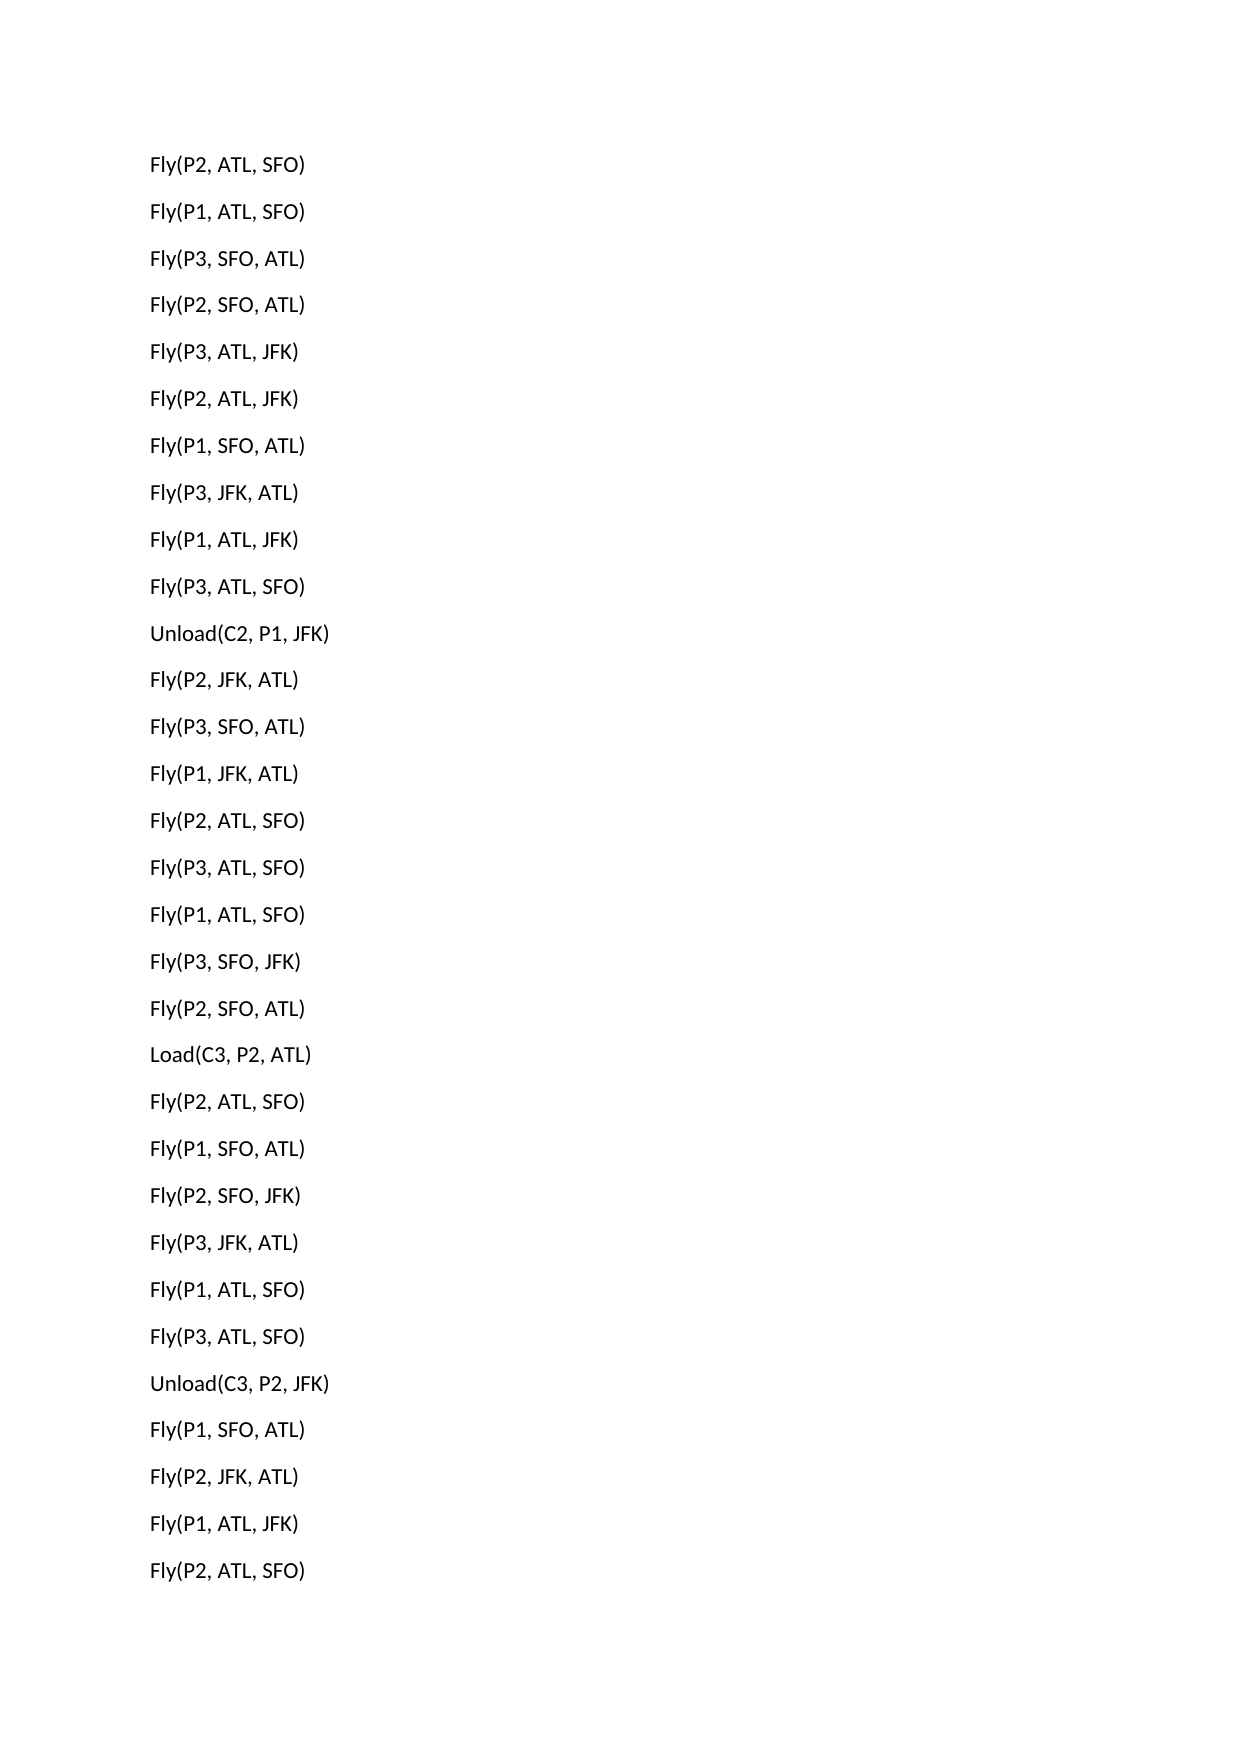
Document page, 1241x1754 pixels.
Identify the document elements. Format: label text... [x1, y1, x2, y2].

text Fly(P1, SFO, ATL) [150, 1134, 1090, 1162]
text Load(C3, P2, ATL) [150, 1041, 1090, 1069]
text Fly(P3, SFO, JFK) [150, 947, 1090, 975]
text Unload(C3, P2, JFK) [150, 1369, 1090, 1397]
text Fly(P3, SFO, ATL) [150, 244, 1090, 272]
text Fly(P1, ATL, SFO) [150, 900, 1090, 928]
text Fly(P3, JFK, ATL) [150, 1228, 1090, 1256]
text Fly(P3, ATL, SFO) [150, 853, 1090, 881]
text Fly(P3, JFK, ATL) [150, 478, 1090, 506]
text Fly(P1, ATL, JFK) [150, 1509, 1090, 1537]
text Fly(P2, ATL, SFO) [150, 1087, 1090, 1116]
text Fly(P2, ATL, SFO) [150, 806, 1090, 834]
text Fly(P2, ATL, SFO) [150, 150, 1090, 178]
text Fly(P3, ATL, SFO) [150, 572, 1090, 600]
text Fly(P2, JFK, ATL) [150, 1462, 1090, 1491]
text Fly(P2, SFO, ATL) [150, 291, 1090, 319]
text Fly(P1, ATL, SFO) [150, 197, 1090, 225]
text Fly(P3, ATL, SFO) [150, 1322, 1090, 1350]
text Fly(P1, SFO, ATL) [150, 1416, 1090, 1444]
text Fly(P2, ATL, JFK) [150, 384, 1090, 412]
text Fly(P2, ATL, SFO) [150, 1556, 1090, 1584]
text Unload(C2, P1, JFK) [150, 619, 1090, 647]
text Fly(P1, JFK, ATL) [150, 759, 1090, 787]
text Fly(P2, JFK, ATL) [150, 666, 1090, 694]
text Fly(P1, ATL, JFK) [150, 525, 1090, 553]
text Fly(P3, SFO, ATL) [150, 712, 1090, 741]
text Fly(P2, SFO, ATL) [150, 994, 1090, 1022]
text Fly(P3, ATL, JFK) [150, 337, 1090, 366]
text Fly(P1, SFO, ATL) [150, 431, 1090, 459]
text Fly(P2, SFO, JFK) [150, 1181, 1090, 1209]
text Fly(P1, ATL, SFO) [150, 1275, 1090, 1303]
